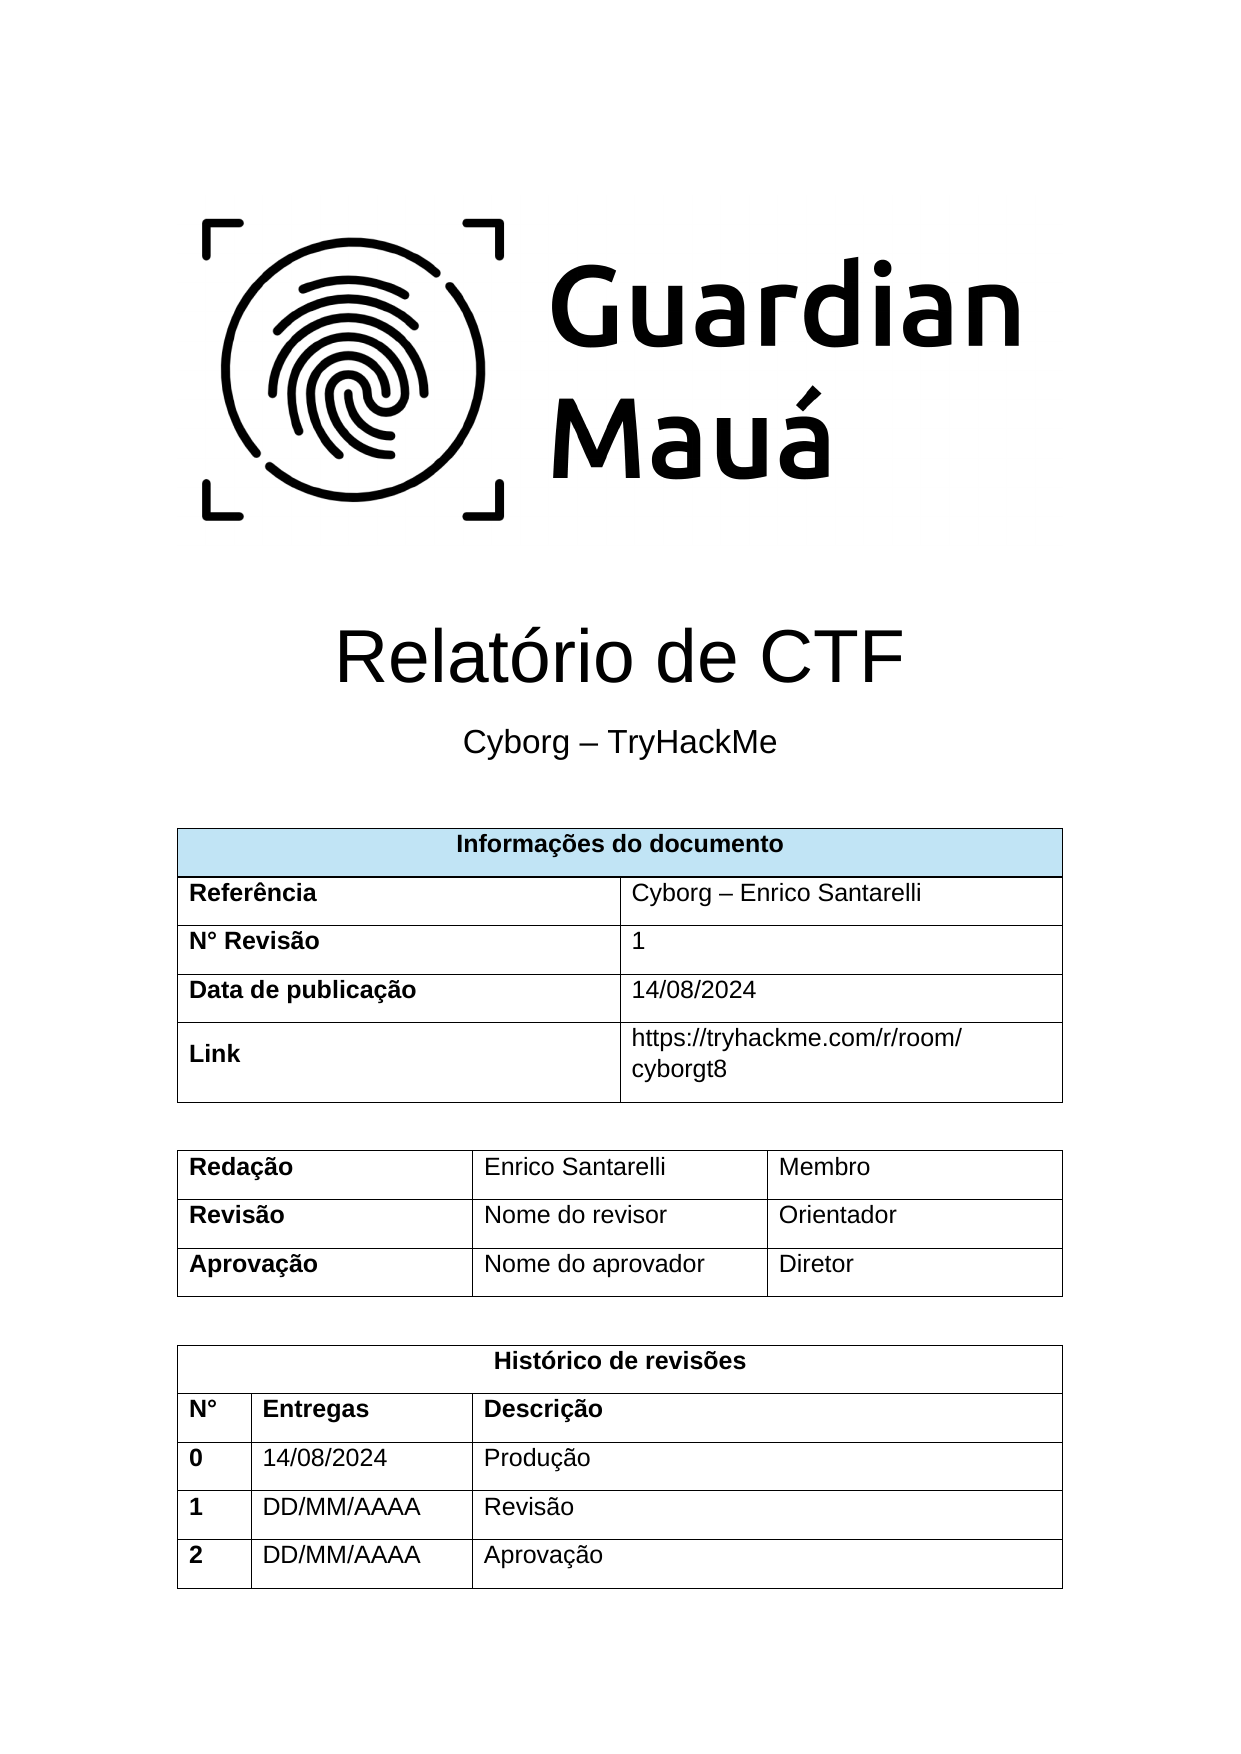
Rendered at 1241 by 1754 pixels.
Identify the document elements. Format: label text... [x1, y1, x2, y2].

table_cell Data de publicação [178, 975, 620, 1022]
table_cell https://tryhackme.com/r/room/cyborgt8 [621, 1023, 1062, 1102]
table_cell 14/08/2024 [252, 1443, 472, 1490]
table_cell Referência [178, 878, 620, 925]
table_cell 0 [178, 1443, 251, 1490]
table_cell Revisão [473, 1491, 1062, 1539]
table_cell Diretor [768, 1249, 1062, 1296]
table_header Redação [178, 1151, 472, 1199]
table_cell Nome do aprovador [473, 1249, 767, 1296]
table_header Histórico de revisões [178, 1346, 1062, 1393]
table_cell 14/08/2024 [621, 975, 1062, 1022]
table_cell Link [178, 1023, 620, 1102]
table_cell Produção [473, 1443, 1062, 1490]
text Cyborg – TryHackMe [177, 722, 1063, 761]
table_cell DD/MM/AAAA [252, 1540, 472, 1587]
table_cell Aprovação [178, 1249, 472, 1296]
table_cell 1 [178, 1491, 251, 1539]
table_cell Revisão [178, 1200, 472, 1247]
table_header Membro [768, 1151, 1062, 1199]
table_cell Entregas [252, 1394, 472, 1442]
table_cell Nome do revisor [473, 1200, 767, 1247]
table_cell Descrição [473, 1394, 1062, 1442]
table_header Informações do documento [178, 829, 1062, 876]
table_cell N° Revisão [178, 926, 620, 973]
table_cell 1 [621, 926, 1062, 973]
table_cell 2 [178, 1540, 251, 1587]
table_cell Aprovação [473, 1540, 1062, 1587]
table_cell Orientador [768, 1200, 1062, 1247]
table_header Enrico Santarelli [473, 1151, 767, 1199]
table_cell DD/MM/AAAA [252, 1491, 472, 1539]
table_cell N° [178, 1394, 251, 1442]
picture [177, 195, 1063, 546]
text Relatório de CTF [177, 612, 1063, 698]
table_cell Cyborg – Enrico Santarelli [621, 878, 1062, 925]
